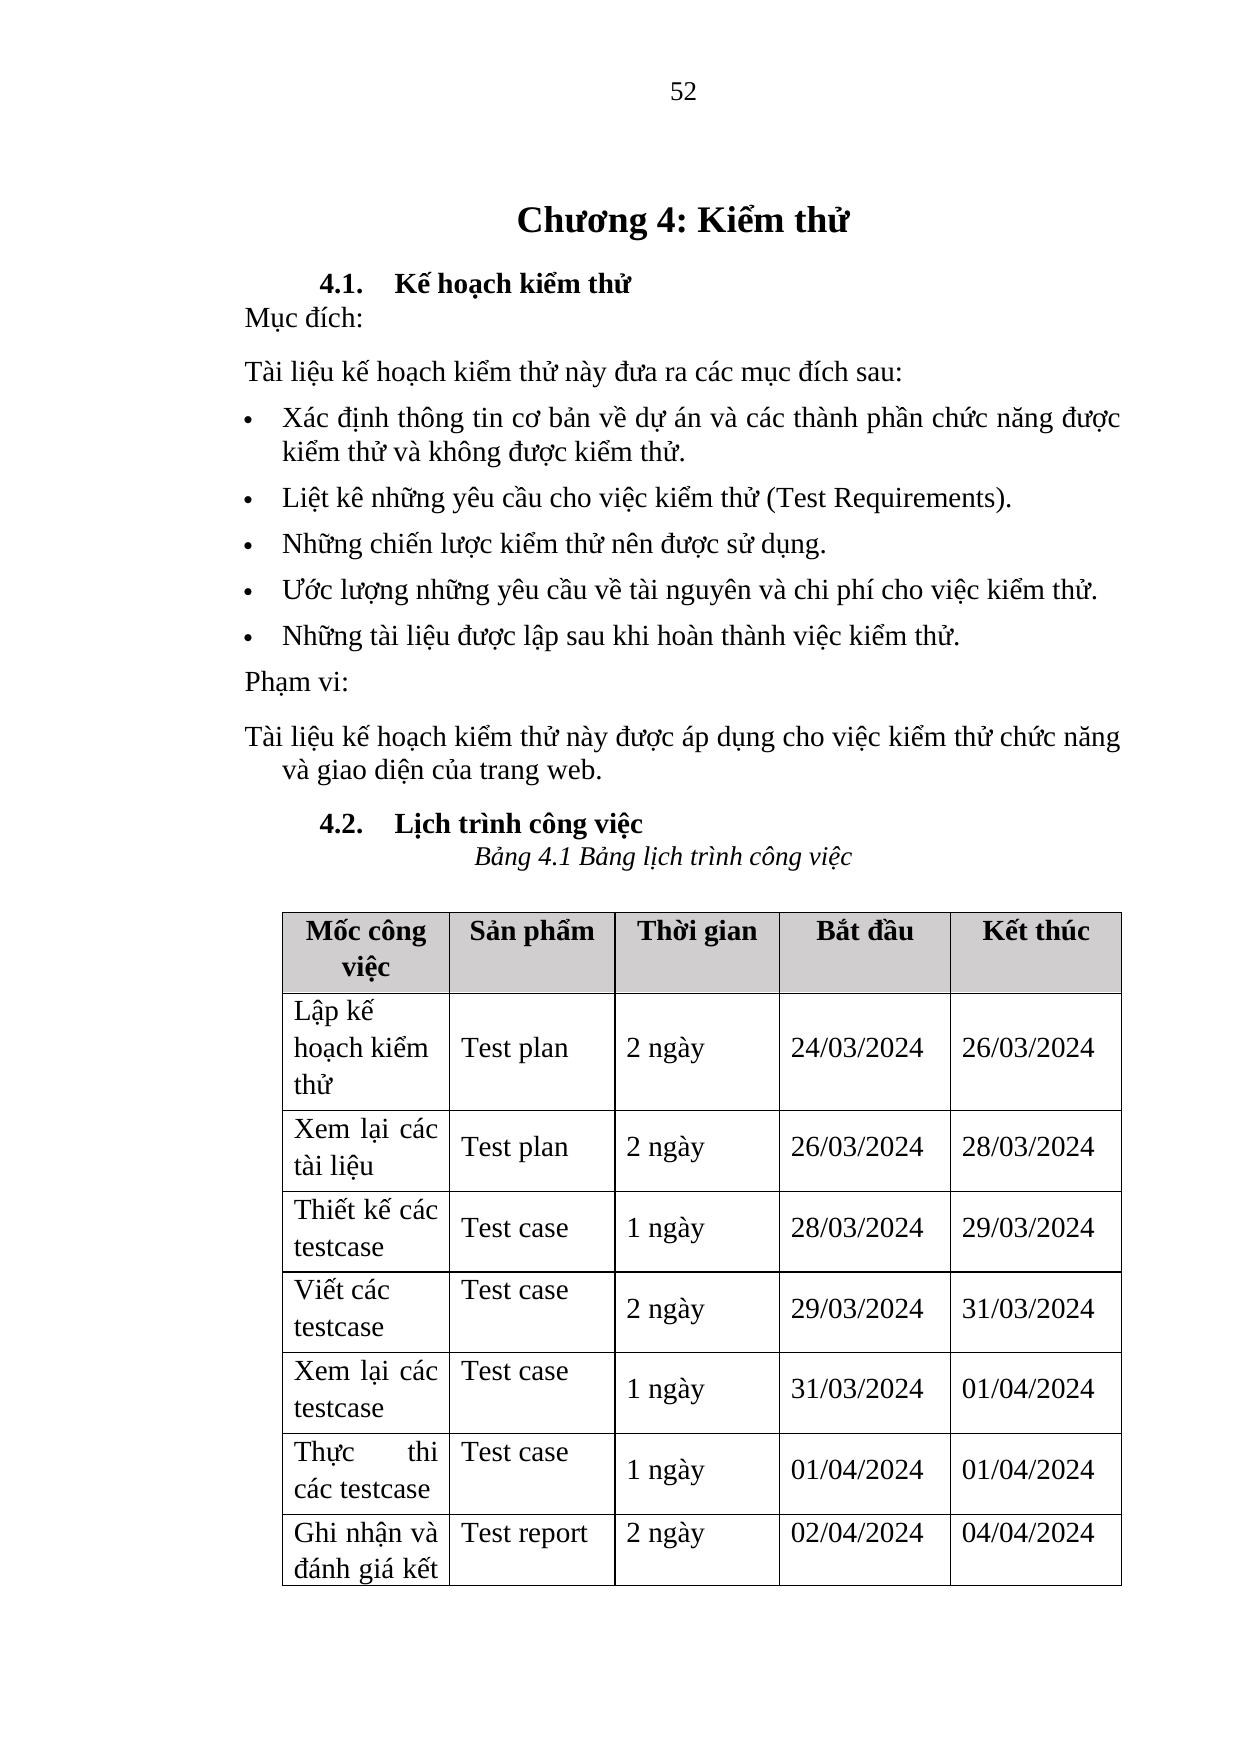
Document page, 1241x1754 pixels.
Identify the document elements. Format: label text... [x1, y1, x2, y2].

list Những chiến lược kiểm thử nên được sử dụng. [244, 526, 1122, 560]
table_cell 31/03/2024 [780, 1353, 950, 1433]
table_cell Test case [450, 1273, 614, 1352]
list Liệt kê những yêu cầu cho việc kiểm thử (Test Requirements). [244, 480, 1122, 514]
table_cell Ghi nhận và đánh giá kết quả kiểm thử [283, 1515, 449, 1585]
list Những tài liệu được lập sau khi hoàn thành việc kiểm thử. [244, 618, 1122, 652]
table_cell Test case [450, 1434, 614, 1514]
table_cell 28/03/2024 [780, 1192, 950, 1271]
table_header Bắt đầu [780, 913, 950, 992]
list Lịch trình công việc [319, 807, 1122, 840]
table_cell Thực thi các testcase [283, 1434, 449, 1514]
table_cell Test report [450, 1515, 614, 1585]
list Kế hoạch kiểm thử [319, 267, 1122, 300]
table_cell 1 ngày [616, 1353, 779, 1433]
table_header Sản phẩm [450, 913, 614, 992]
table_cell 31/03/2024 [951, 1273, 1121, 1352]
table_cell 01/04/2024 [951, 1434, 1121, 1514]
list Ước lượng những yêu cầu về tài nguyên và chi phí cho việc kiểm thử. [244, 572, 1122, 606]
table_cell 2 ngày [616, 1111, 779, 1191]
table_cell 01/04/2024 [951, 1353, 1121, 1433]
table_cell Test case [450, 1353, 614, 1433]
table_cell Thiết kế các testcase [283, 1192, 449, 1271]
table_header Thời gian [616, 913, 779, 992]
table_cell 1 ngày [616, 1192, 779, 1271]
table_cell 26/03/2024 [951, 994, 1121, 1110]
list Xác định thông tin cơ bản về dự án và các thành phần chức năng được kiểm thử và không được kiểm thử. [244, 401, 1122, 468]
text Tài liệu kế hoạch kiểm thử này đưa ra các mục đích sau: [244, 354, 1122, 388]
table_cell 2 ngày [616, 1515, 779, 1585]
text Bảng 4.1 Bảng lịch trình công việc [207, 840, 1122, 871]
table_cell Viết các testcase [283, 1273, 449, 1352]
text Mục đích: [244, 300, 1122, 334]
table_cell 26/03/2024 [780, 1111, 950, 1191]
table_cell 29/03/2024 [951, 1192, 1121, 1271]
table_cell 24/03/2024 [780, 994, 950, 1110]
table_cell Test plan [450, 1111, 614, 1191]
table_cell 01/04/2024 [780, 1434, 950, 1514]
table_cell 1 ngày [616, 1434, 779, 1514]
table_cell 2 ngày [616, 994, 779, 1110]
text Tài liệu kế hoạch kiểm thử này được áp dụng cho việc kiểm thử chức năng và giao diện của trang web. [244, 719, 1122, 786]
table_cell Xem lại các testcase [283, 1353, 449, 1433]
table_cell 04/04/2024 [951, 1515, 1121, 1585]
table_cell Lập kế hoạch kiểm thử [283, 994, 449, 1110]
table_header Mốc công việc [283, 913, 449, 992]
table_cell 28/03/2024 [951, 1111, 1121, 1191]
text Phạm vi: [244, 664, 1122, 698]
table_cell Xem lại các tài liệu [283, 1111, 449, 1191]
table_cell Test case [450, 1192, 614, 1271]
subtitle Chương 4: Kiểm thử [244, 198, 1122, 241]
table_cell 29/03/2024 [780, 1273, 950, 1352]
table_cell Test plan [450, 994, 614, 1110]
table_cell 02/04/2024 [780, 1515, 950, 1585]
table_header Kết thúc [951, 913, 1121, 992]
table_cell 2 ngày [616, 1273, 779, 1352]
